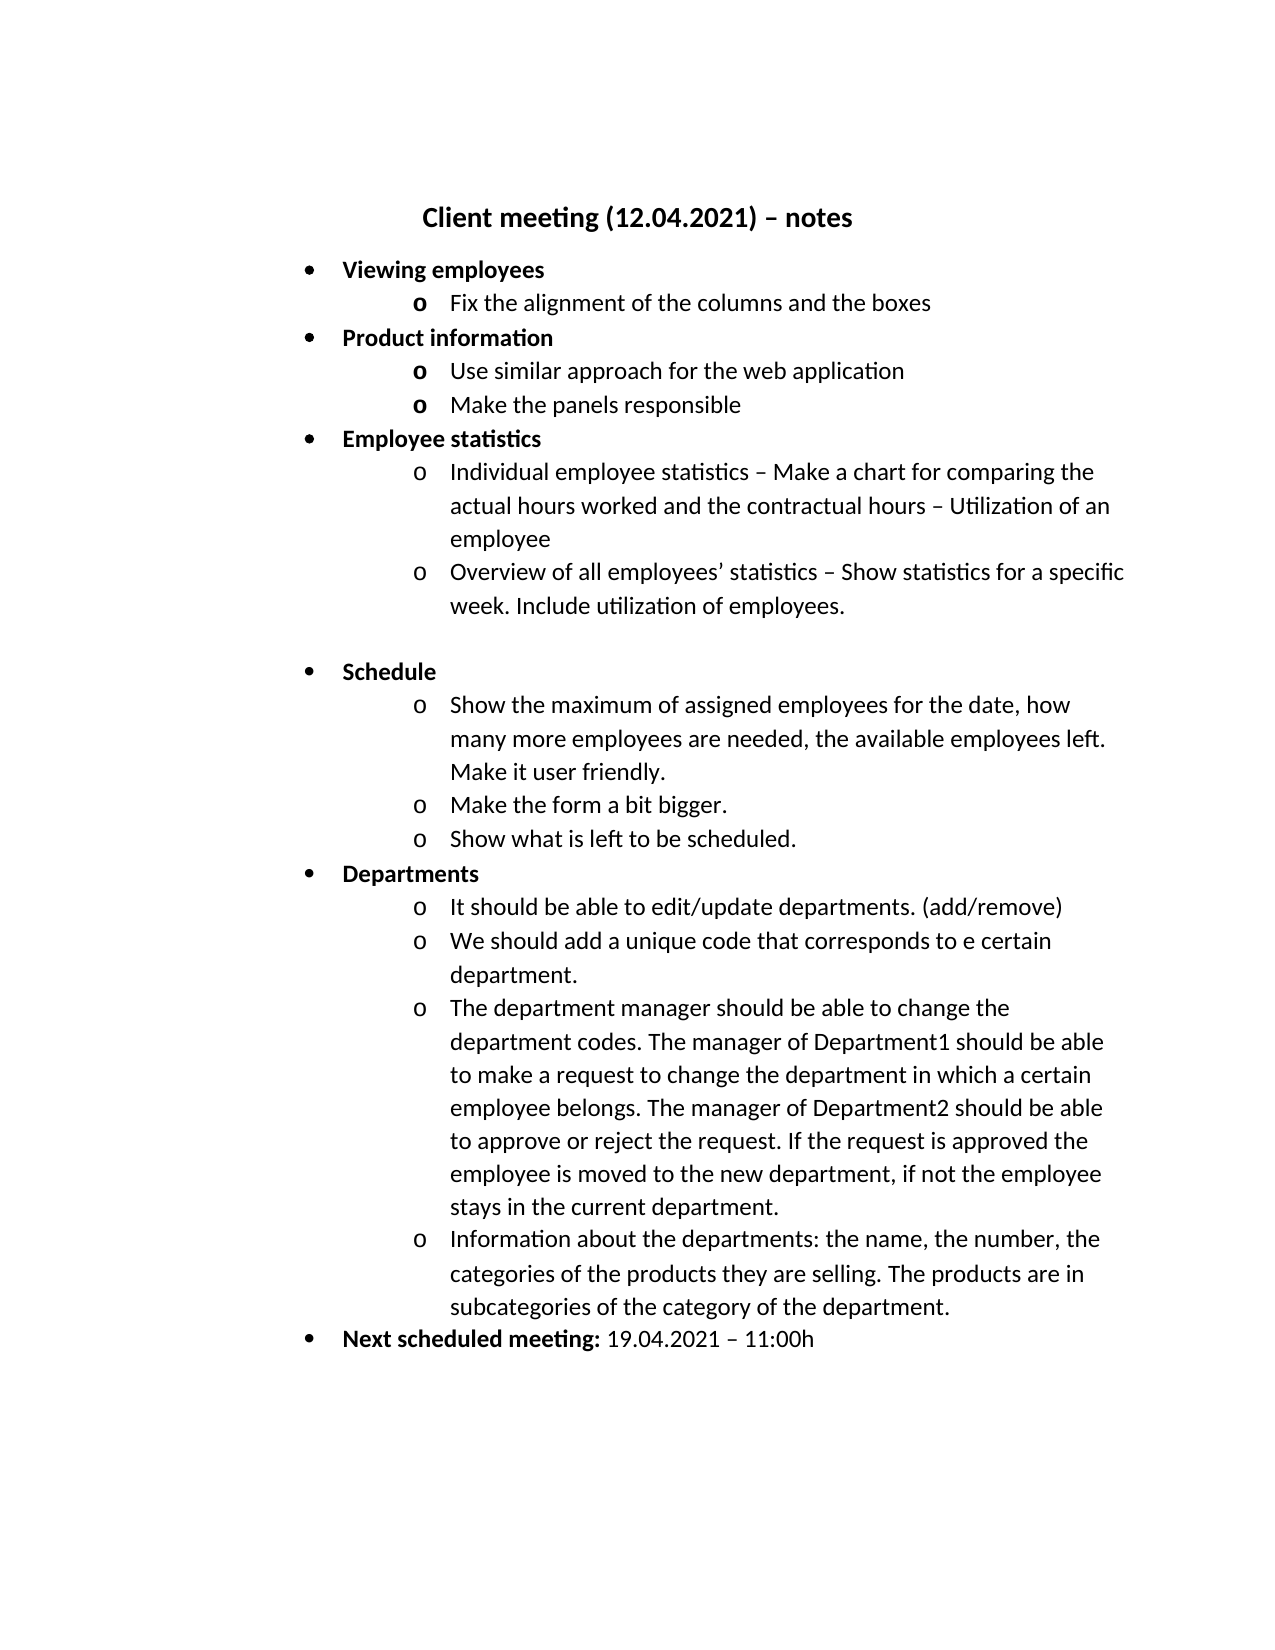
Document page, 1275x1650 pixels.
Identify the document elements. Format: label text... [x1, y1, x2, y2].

list The department manager should be able to change the department codes. The manager of Department1 should be able to make a request to change the department in which a certain employee belongs. The manager of Department2 should be able to approve or reject the request. If the request is approved the employee is moved to the new department, if not the employee stays in the current department. [412, 992, 1125, 1221]
list Show the maximum of assigned employees for the date, how many more employees are needed, the available employees left. Make it user friendly. [412, 689, 1125, 787]
list Overview of all employees’ statistics – Show statistics for a specific week. Include utilization of employees. [412, 556, 1125, 621]
list Schedule [305, 656, 1125, 687]
list Make the panels responsible [412, 389, 1125, 421]
list Information about the departments: the name, the number, the categories of the products they are selling. The products are in subcategories of the category of the department. [412, 1224, 1125, 1321]
list Employee statistics [305, 423, 1125, 454]
list Fix the alignment of the columns and the boxes [412, 288, 1125, 319]
list Show what is left to be scheduled. [412, 823, 1125, 855]
list Use similar approach for the web application [412, 355, 1125, 387]
list Individual employee statistics – Make a chart for comparing the actual hours worked and the contractual hours – Utilization of an employee [412, 456, 1125, 554]
list We should add a unique code that corresponds to e certain department. [412, 925, 1125, 989]
list Product information [305, 322, 1125, 352]
list Viewing employees [305, 255, 1125, 285]
list Departments [305, 858, 1125, 888]
list Make the form a bit bigger. [412, 789, 1125, 821]
list Next scheduled meeting: 19.04.2021 – 11:00h [305, 1324, 1125, 1354]
list It should be able to edit/update departments. (add/remove) [412, 891, 1125, 922]
text Client meeting (12.04.2021) – notes [150, 199, 1125, 235]
